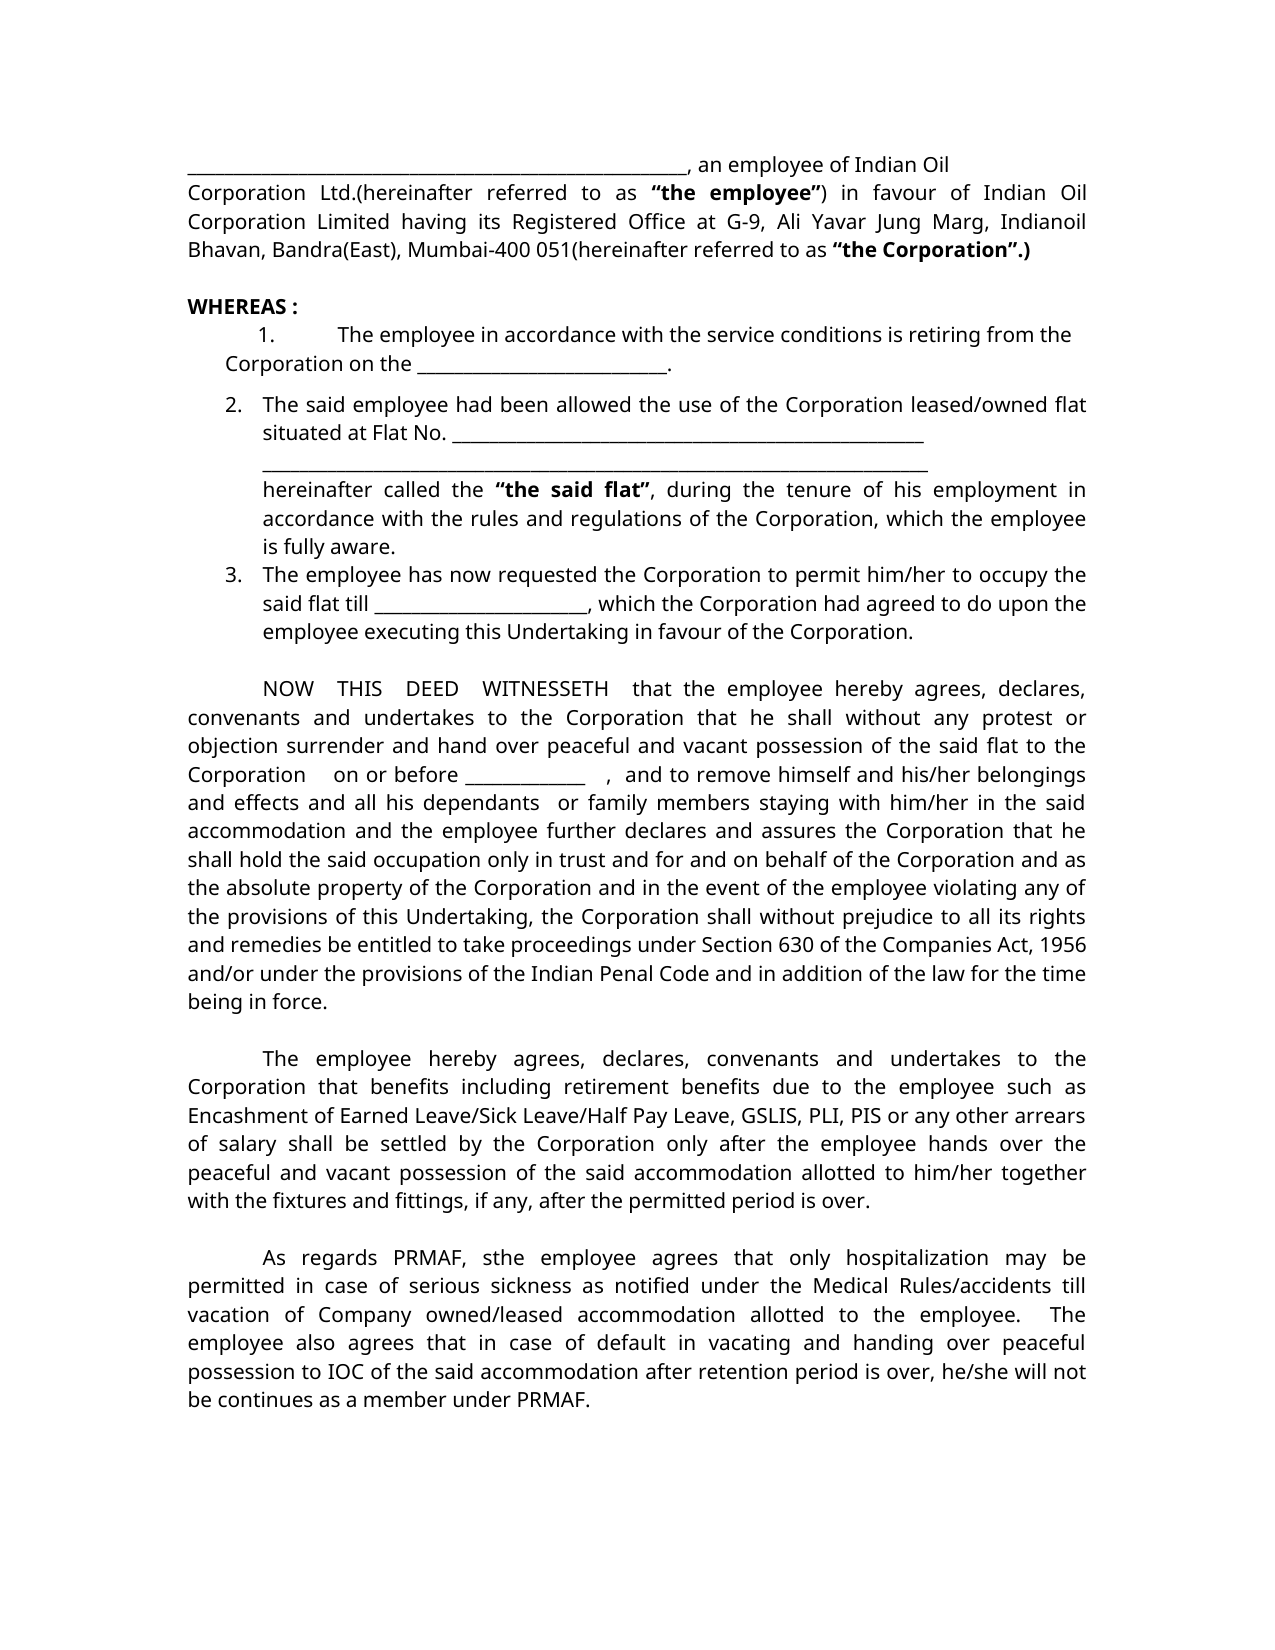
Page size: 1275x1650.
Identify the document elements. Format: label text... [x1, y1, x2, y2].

list The said employee had been allowed the use of the Corporation leased/owned flat situated at Flat No. ___________________________________________________ [225, 390, 1087, 447]
text As regards PRMAF, sthe employee agrees that only hospitalization may be permitted in case of serious sickness as notified under the Medical Rules/accidents till vacation of Company owned/leased accommodation allotted to the employee. The employee also agrees that in case of default in vacating and handing over peaceful possession to IOC of the said accommodation after retention period is over, he/she will not be continues as a member under PRMAF. [187, 1243, 1087, 1414]
text The employee hereby agrees, declares, convenants and undertakes to the Corporation that benefits including retirement benefits due to the employee such as Encashment of Earned Leave/Sick Leave/Half Pay Leave, GSLIS, PLI, PIS or any other arrears of salary shall be settled by the Corporation only after the employee hands over the peaceful and vacant possession of the said accommodation allotted to him/her together with the fixtures and fittings, if any, after the permitted period is over. [187, 1044, 1087, 1215]
text NOW THIS DEED WITNESSETH that the employee hereby agrees, declares, convenants and undertakes to the Corporation that he shall without any protest or objection surrender and hand over peaceful and vacant possession of the said flat to the Corporation on or before _____________ , and to remove himself and his/her belongings and effects and all his dependants or family members staying with him/her in the said accommodation and the employee further declares and assures the Corporation that he shall hold the said occupation only in trust and for and on behalf of the Corporation and as the absolute property of the Corporation and in the event of the employee violating any of the provisions of this Undertaking, the Corporation shall without prejudice to all its rights and remedies be entitled to take proceedings under Section 630 of the Companies Act, 1956 and/or under the provisions of the Indian Penal Code and in addition of the law for the time being in force. [187, 674, 1087, 1016]
text ________________________________________________________________________ [262, 447, 1087, 475]
text 1. The employee in accordance with the service conditions is retiring from the Corporation on the ___________________________. [225, 321, 1087, 377]
text WHEREAS : [187, 292, 1087, 321]
text Corporation Ltd.(hereinafter referred to as “the employee”) in favour of Indian Oil Corporation Limited having its Registered Office at G-9, Ali Yavar Jung Marg, Indianoil Bhavan, Bandra(East), Mumbai-400 051(hereinafter referred to as “the Corporation”.) [187, 178, 1087, 264]
text hereinafter called the “the said flat”, during the tenure of his employment in accordance with the rules and regulations of the Corporation, which the employee is fully aware. [262, 475, 1087, 561]
text ______________________________________________________, an employee of Indian Oil [187, 150, 1087, 178]
list The employee has now requested the Corporation to permit him/her to occupy the said flat till _______________________, which the Corporation had agreed to do upon the employee executing this Undertaking in favour of the Corporation. [225, 561, 1087, 646]
